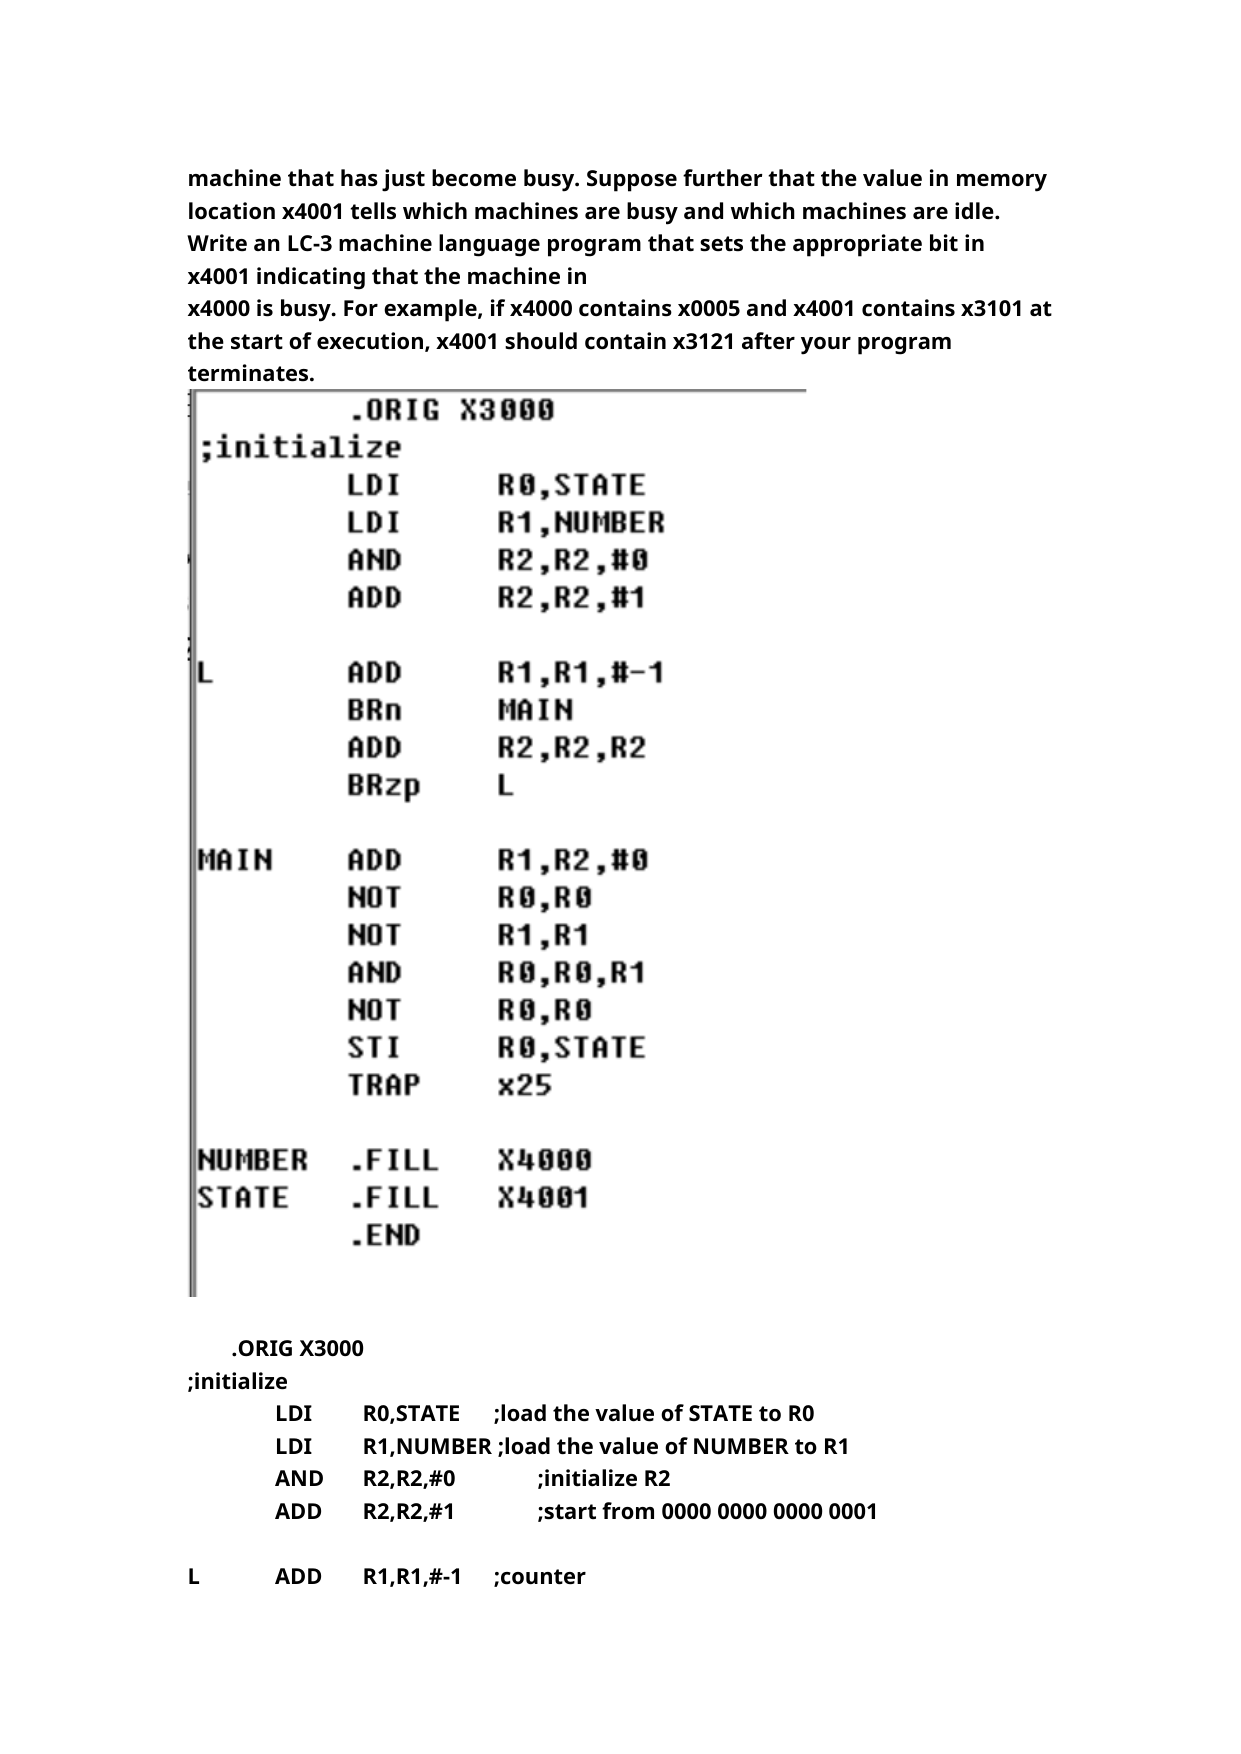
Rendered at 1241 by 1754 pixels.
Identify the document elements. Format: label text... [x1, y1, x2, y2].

text ;initialize [187, 1364, 1053, 1397]
text x4000 is busy. For example, if x4000 contains x0005 and x4001 contains x3101 at the start of execution, x4001 should contain x3121 after your program terminates. [187, 292, 1053, 389]
picture [187, 389, 807, 1297]
text AND R2,R2,#0 ;initialize R2 [187, 1462, 1053, 1494]
text .ORIG X3000 [187, 1332, 1053, 1364]
text ADD R2,R2,#1 ;start from 0000 0000 0000 0001 [187, 1494, 1053, 1527]
text LDI R0,STATE ;load the value of STATE to R0 [187, 1397, 1053, 1429]
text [187, 162, 1053, 292]
text L ADD R1,R1,#-1 ;counter [187, 1559, 1053, 1592]
text LDI R1,NUMBER ;load the value of NUMBER to R1 [187, 1429, 1053, 1462]
